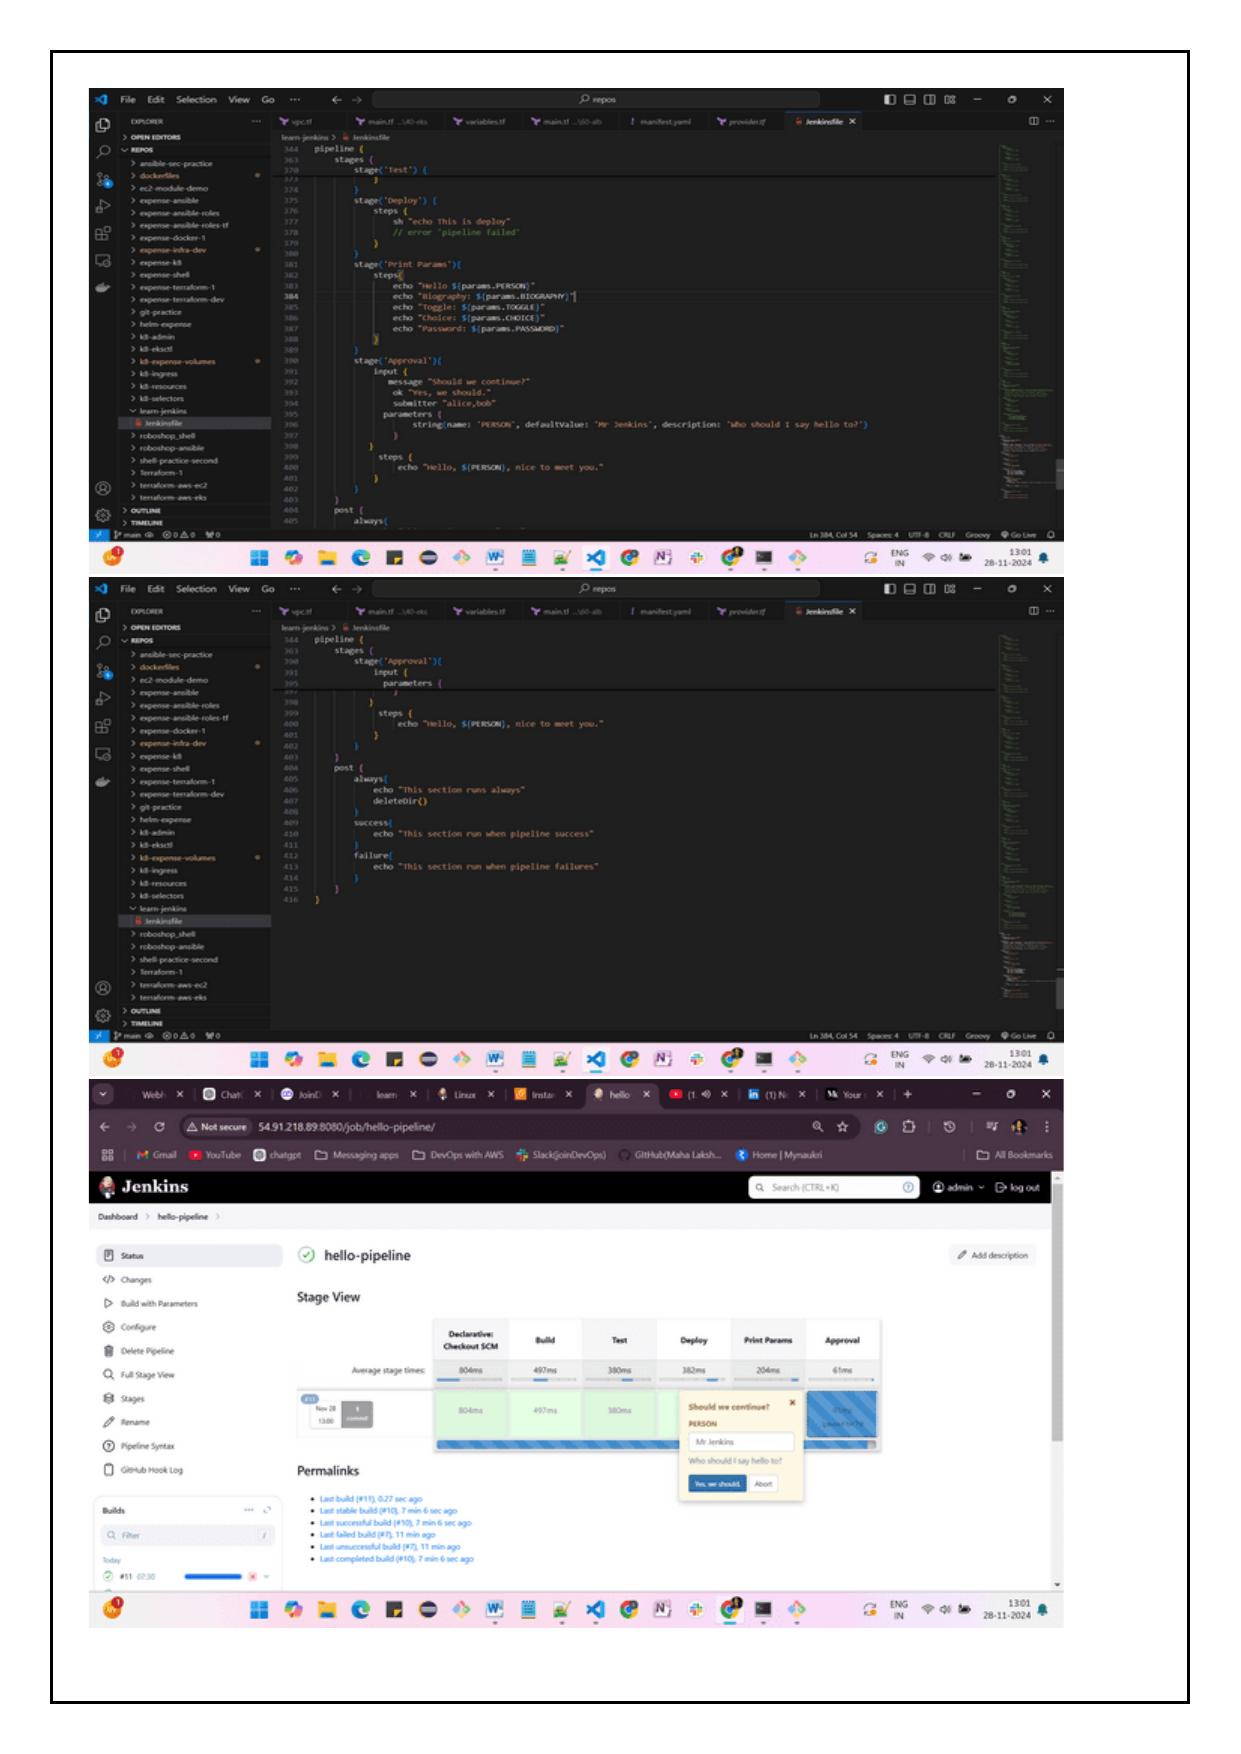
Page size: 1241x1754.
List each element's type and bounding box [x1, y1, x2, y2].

picture [88, 1079, 1064, 1628]
picture [88, 577, 1064, 1076]
picture [88, 88, 1064, 574]
